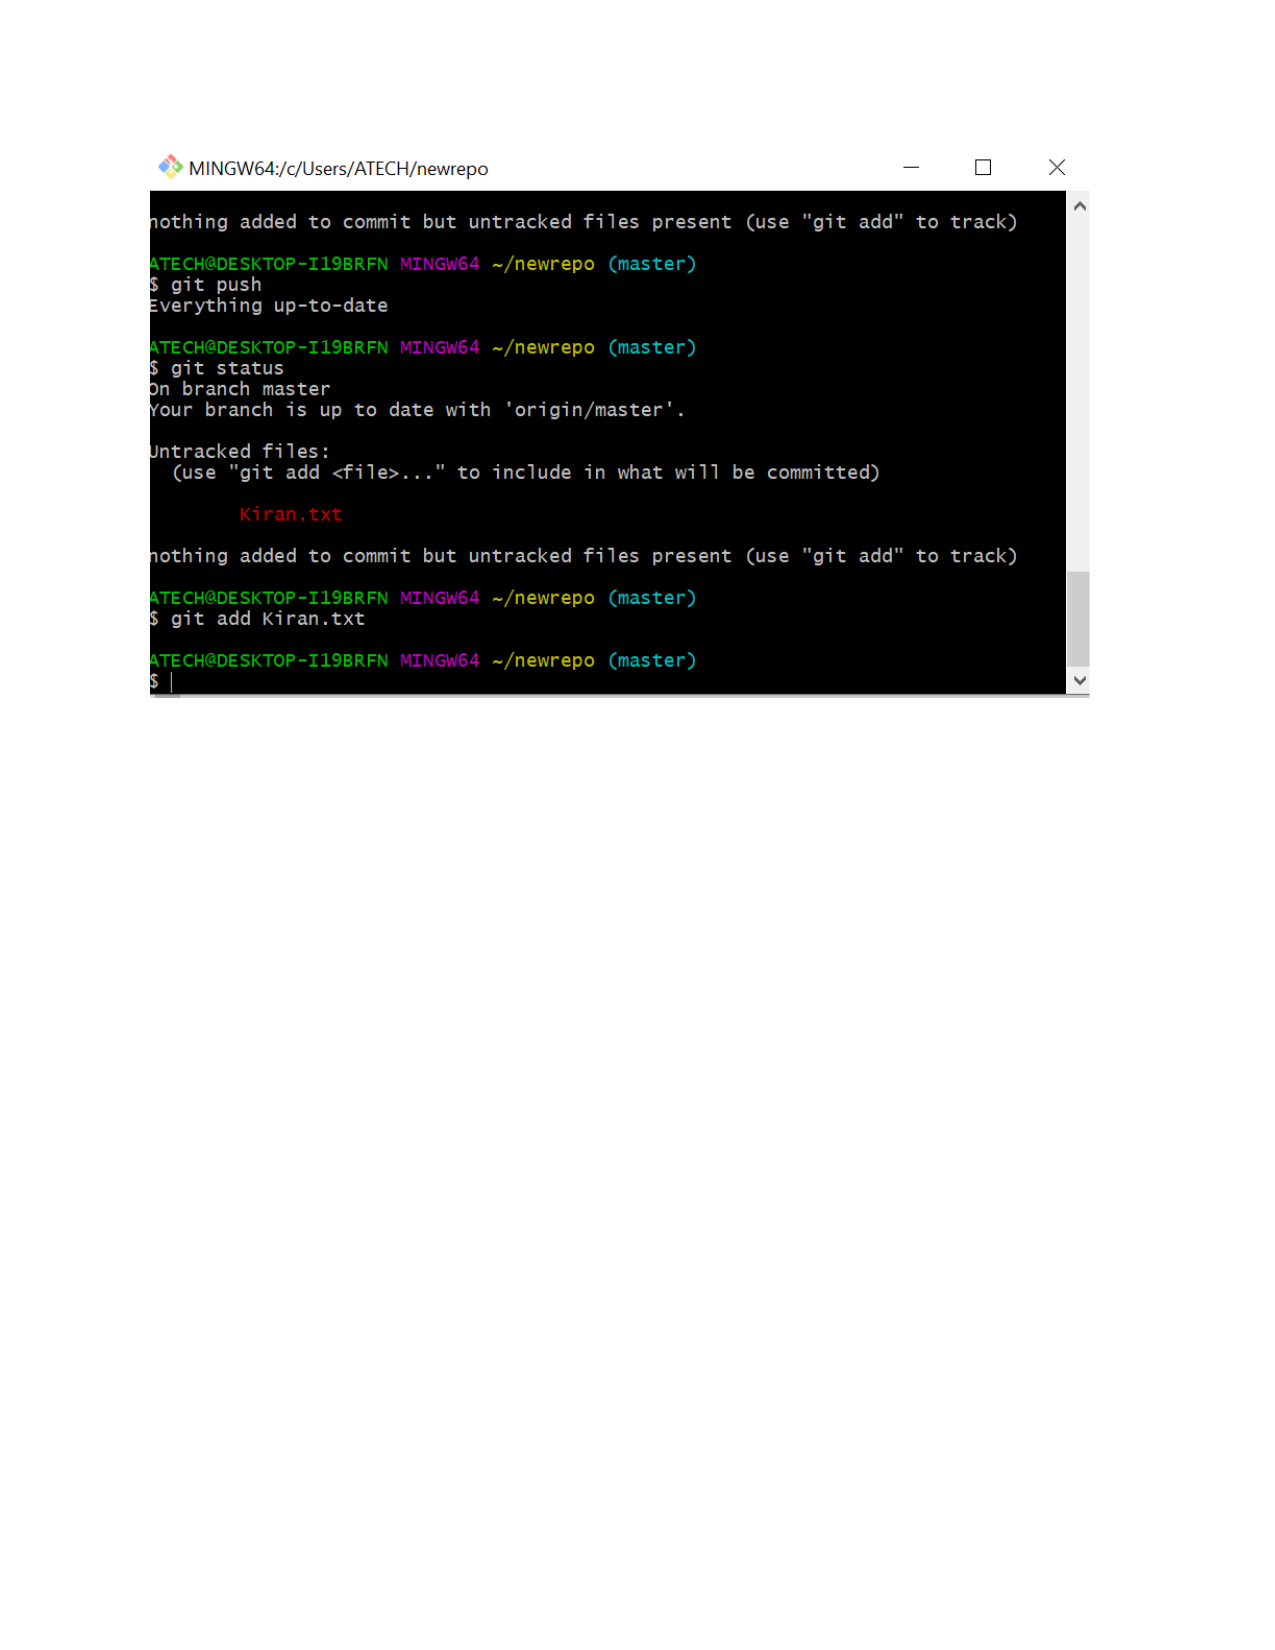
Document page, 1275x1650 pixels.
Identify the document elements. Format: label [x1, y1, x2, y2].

picture [150, 150, 1090, 698]
